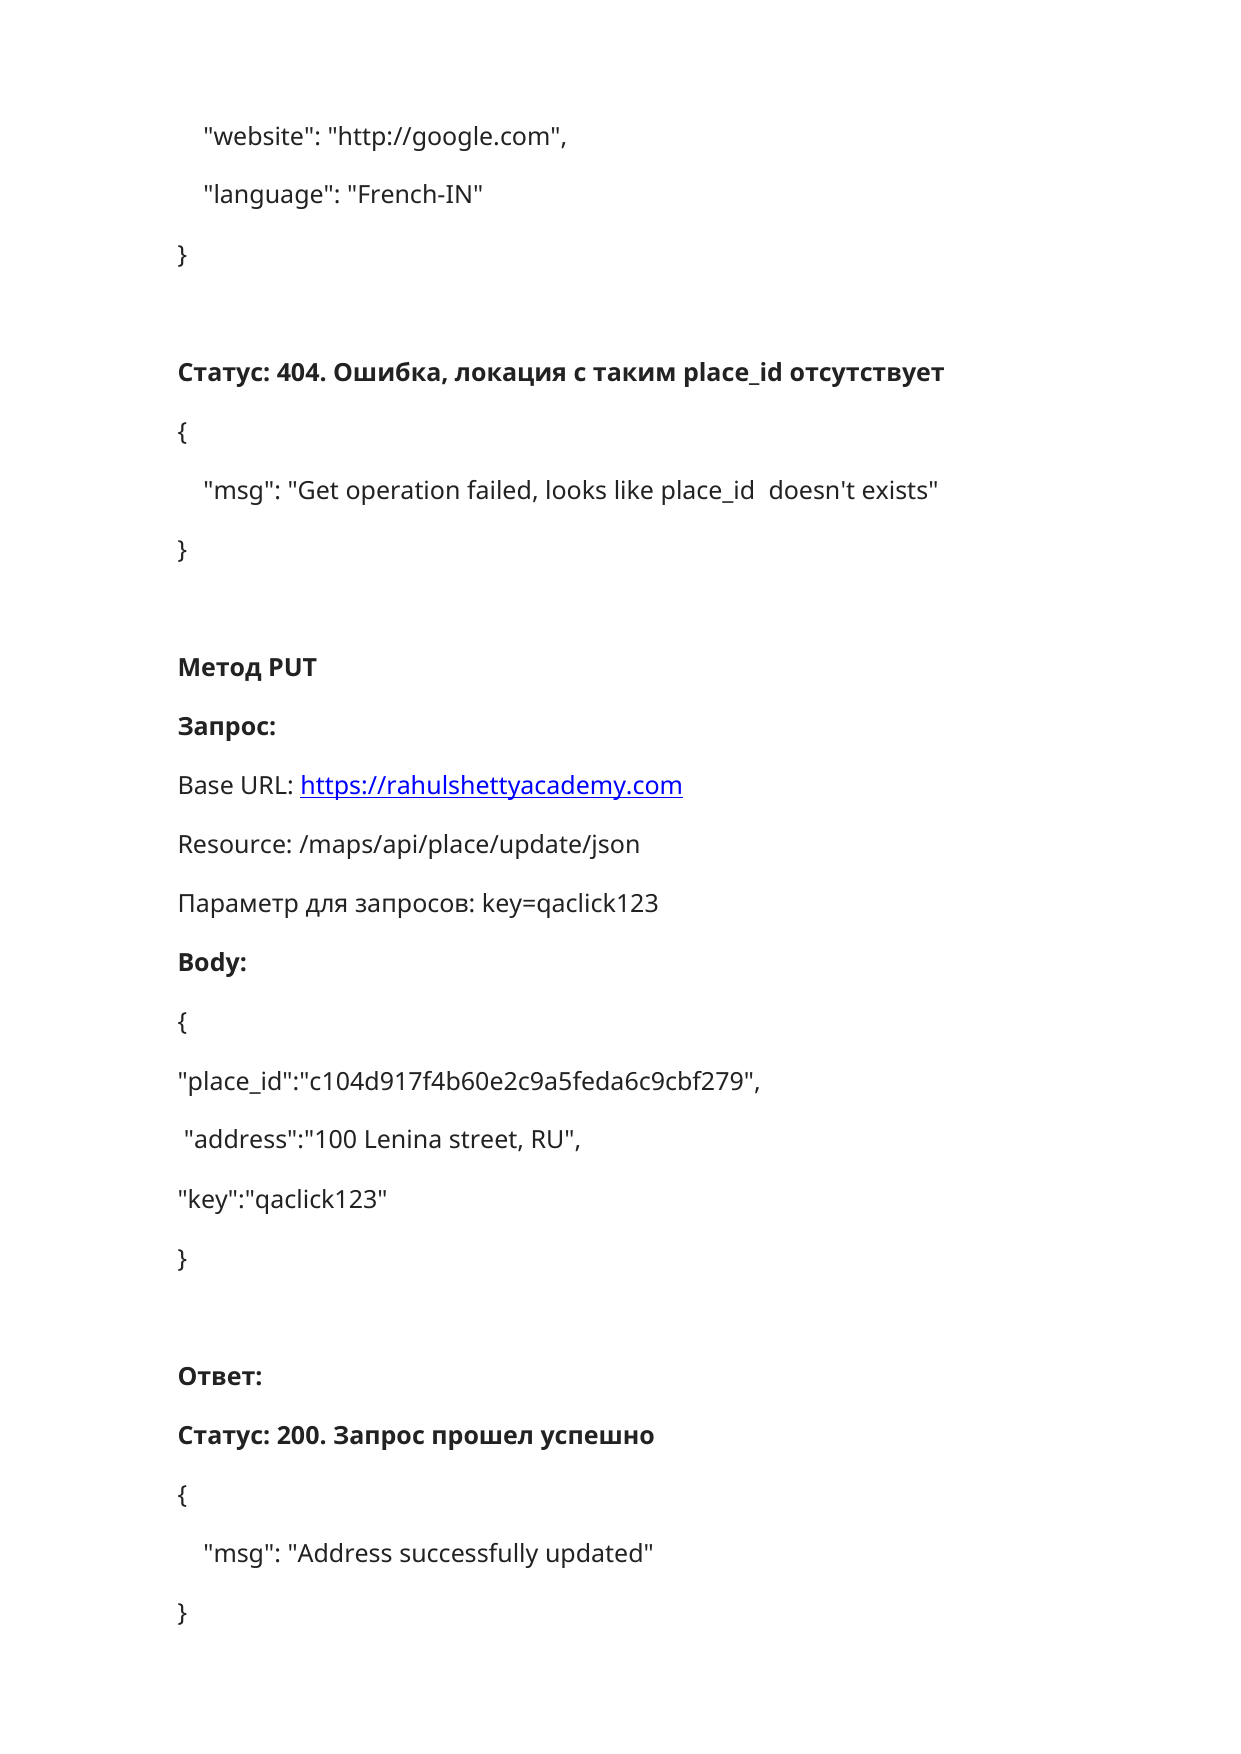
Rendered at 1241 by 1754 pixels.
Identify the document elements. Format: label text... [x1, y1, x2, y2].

text { [177, 1477, 1152, 1511]
text Метод PUT [177, 650, 1152, 684]
text "key":"qaclick123" [177, 1181, 1152, 1215]
text Body: [177, 945, 1152, 979]
text "msg": "Get operation failed, looks like place_id doesn't exists" [177, 472, 1152, 507]
text "website": "http://google.com", [177, 118, 1152, 152]
text "msg": "Address successfully updated" [177, 1536, 1152, 1570]
text { [177, 413, 1152, 447]
text } [177, 236, 1152, 270]
text Статус: 200. Запрос прошел успешно [177, 1417, 1152, 1452]
text Запрос: [177, 709, 1152, 743]
text { [177, 1004, 1152, 1038]
text Resource: /maps/api/place/update/json [177, 827, 1152, 861]
text } [177, 1595, 1152, 1629]
text Статус: 404. Ошибка, локация с таким place_id отсутствует [177, 354, 1152, 388]
text "address":"100 Lenina street, RU", [177, 1122, 1152, 1156]
text "language": "French-IN" [177, 177, 1152, 211]
text Ответ: [177, 1358, 1152, 1392]
text } [177, 532, 1152, 566]
text Параметр для запросов: key=qaclick123 [177, 886, 1152, 920]
text Base URL: https://rahulshettyacademy.com [177, 768, 1152, 802]
text "place_id":"c104d917f4b60e2c9a5feda6c9cbf279", [177, 1063, 1152, 1097]
text } [177, 1240, 1152, 1274]
